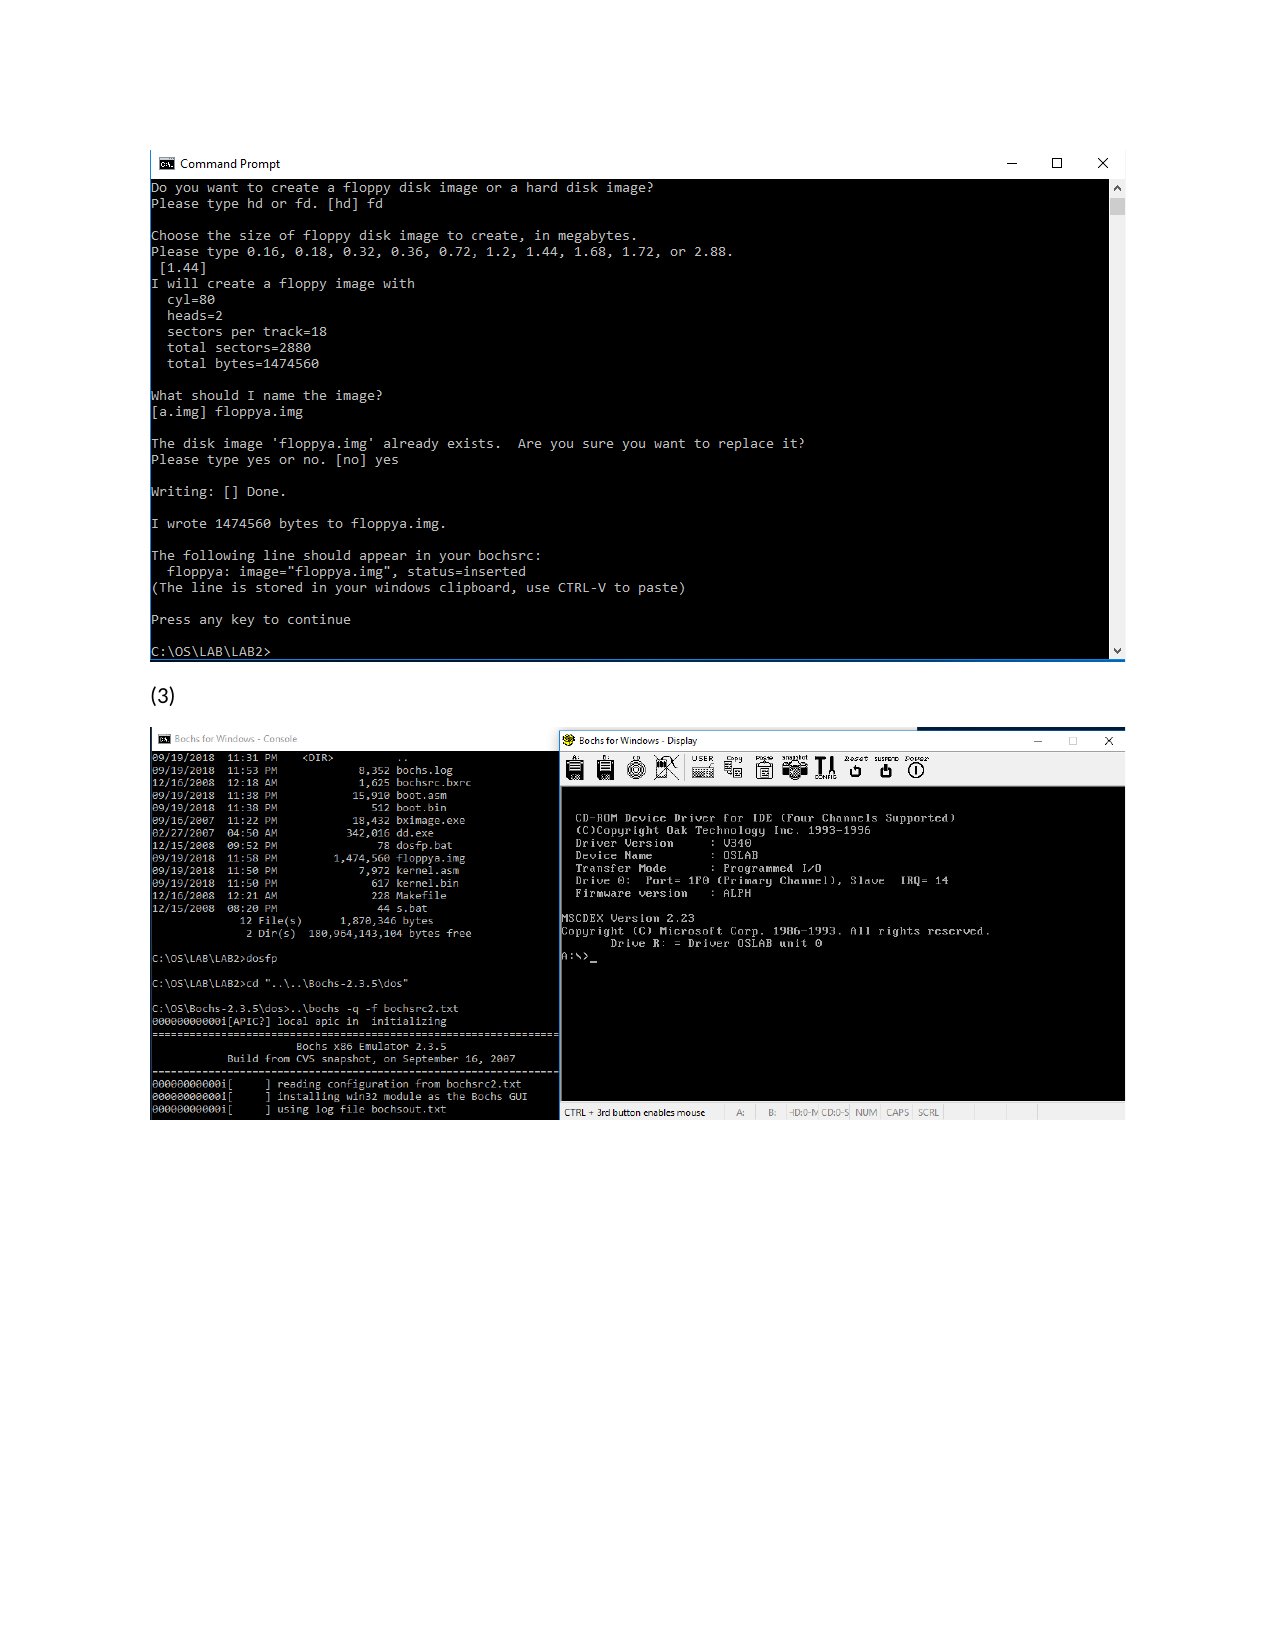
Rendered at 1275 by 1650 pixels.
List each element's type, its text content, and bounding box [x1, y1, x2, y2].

picture [150, 150, 1125, 662]
picture [150, 727, 1125, 1120]
text (3) [150, 681, 1125, 709]
